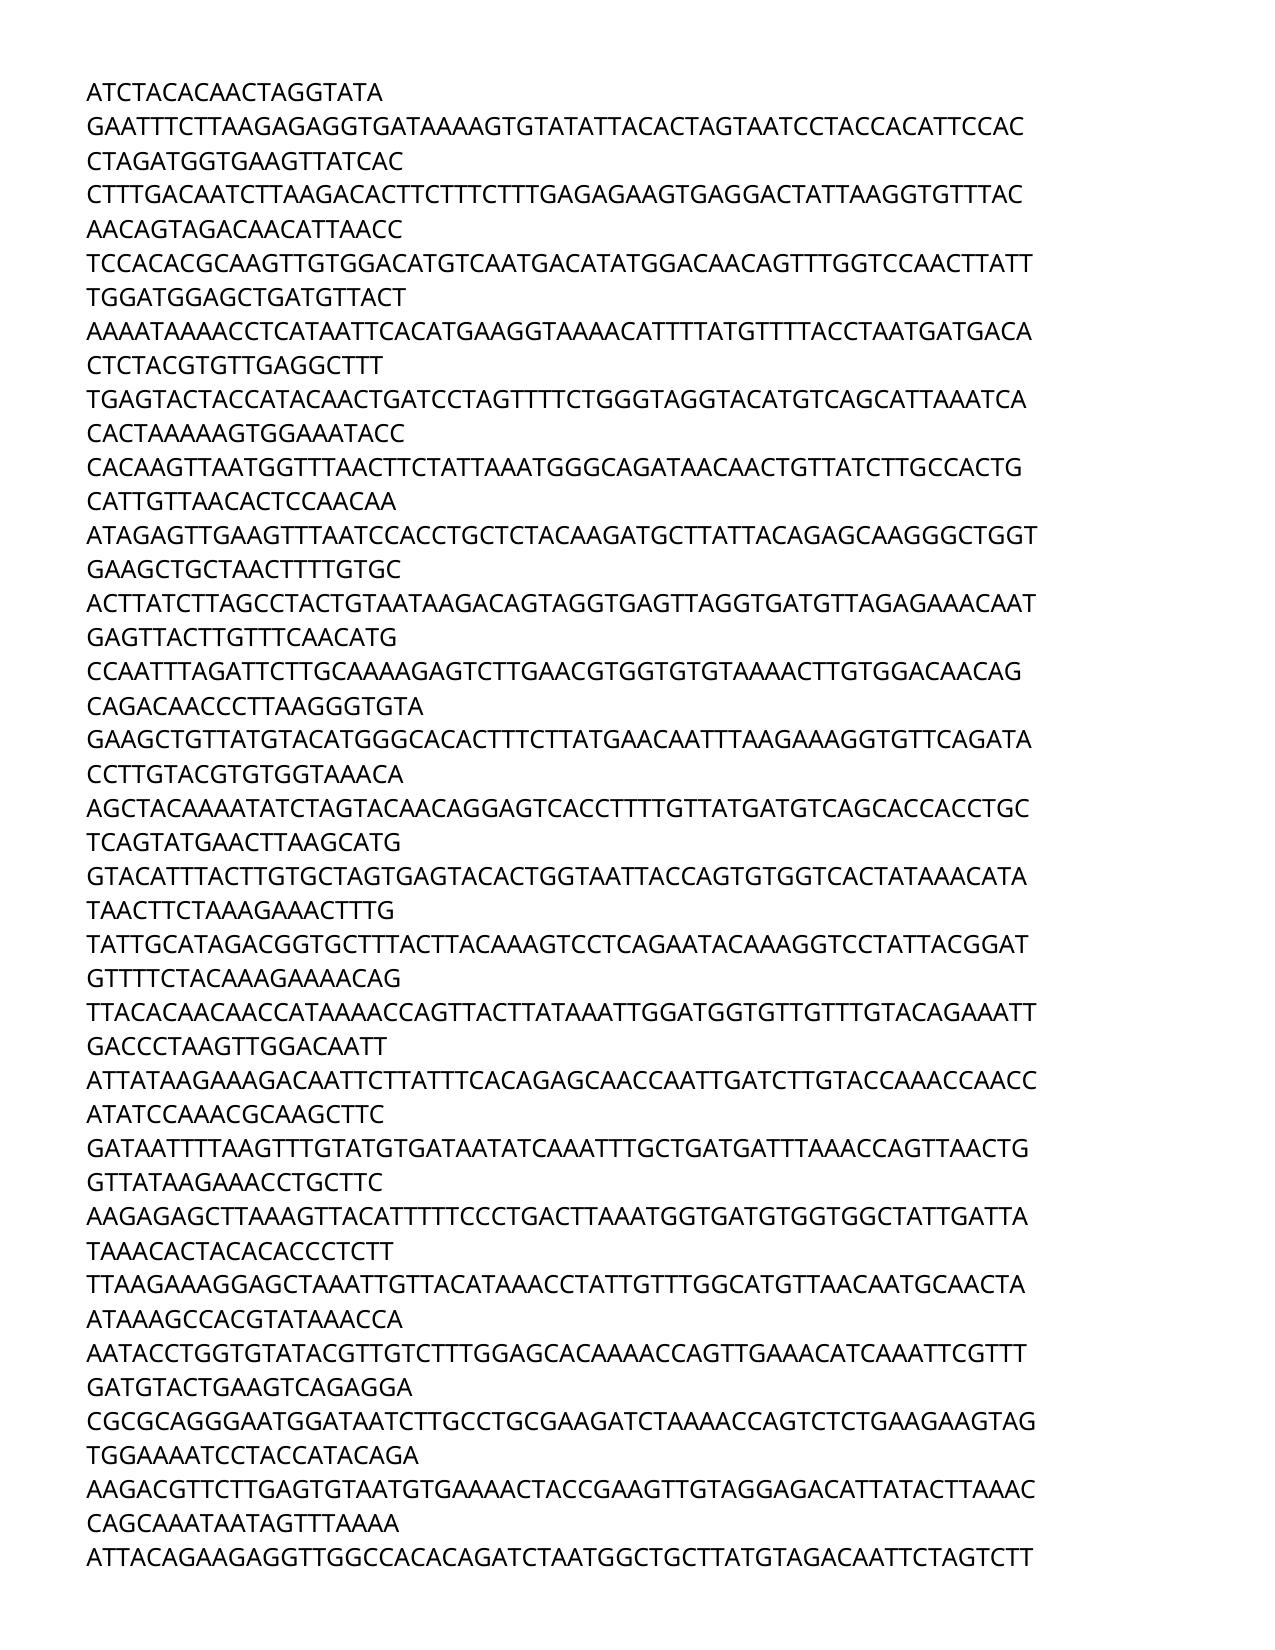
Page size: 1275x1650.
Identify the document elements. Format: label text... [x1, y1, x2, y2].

table_cell AAAATAAAACCTCATAATTCACATGAAGGTAAAACATTTTATGTTTTACCTAATGATGACACTCTACGTGTTGAGGCTTT [75, 314, 1050, 382]
table_cell TATTGCATAGACGGTGCTTTACTTACAAAGTCCTCAGAATACAAAGGTCCTATTACGGATGTTTTCTACAAAGAAAACAG [75, 927, 1050, 995]
table_cell GTACATTTACTTGTGCTAGTGAGTACACTGGTAATTACCAGTGTGGTCACTATAAACATATAACTTCTAAAGAAACTTTG [75, 859, 1050, 927]
table_cell TGAGTACTACCATACAACTGATCCTAGTTTTCTGGGTAGGTACATGTCAGCATTAAATCACACTAAAAAGTGGAAATACC [75, 382, 1050, 450]
table_cell AGCTACAAAATATCTAGTACAACAGGAGTCACCTTTTGTTATGATGTCAGCACCACCTGCTCAGTATGAACTTAAGCATG [75, 790, 1050, 858]
table_cell AATACCTGGTGTATACGTTGTCTTTGGAGCACAAAACCAGTTGAAACATCAAATTCGTTTGATGTACTGAAGTCAGAGGA [75, 1335, 1050, 1403]
table_cell TTACACAACAACCATAAAACCAGTTACTTATAAATTGGATGGTGTTGTTTGTACAGAAATTGACCCTAAGTTGGACAATT [75, 995, 1050, 1063]
table_cell ATTATAAGAAAGACAATTCTTATTTCACAGAGCAACCAATTGATCTTGTACCAAACCAACCATATCCAAACGCAAGCTTC [75, 1063, 1050, 1131]
table_cell CCAATTTAGATTCTTGCAAAAGAGTCTTGAACGTGGTGTGTAAAACTTGTGGACAACAGCAGACAACCCTTAAGGGTGTA [75, 654, 1050, 722]
table_cell AAGACGTTCTTGAGTGTAATGTGAAAACTACCGAAGTTGTAGGAGACATTATACTTAAACCAGCAAATAATAGTTTAAAA [75, 1472, 1050, 1540]
table_cell CGCGCAGGGAATGGATAATCTTGCCTGCGAAGATCTAAAACCAGTCTCTGAAGAAGTAGTGGAAAATCCTACCATACAGA [75, 1404, 1050, 1472]
table_cell GAAGCTGTTATGTACATGGGCACACTTTCTTATGAACAATTTAAGAAAGGTGTTCAGATACCTTGTACGTGTGGTAAACA [75, 722, 1050, 790]
table_cell GAATTTCTTAAGAGAGGTGATAAAAGTGTATATTACACTAGTAATCCTACCACATTCCACCTAGATGGTGAAGTTATCAC [75, 109, 1050, 177]
table_cell TTAAGAAAGGAGCTAAATTGTTACATAAACCTATTGTTTGGCATGTTAACAATGCAACTAATAAAGCCACGTATAAACCA [75, 1267, 1050, 1335]
table_cell ACTTATCTTAGCCTACTGTAATAAGACAGTAGGTGAGTTAGGTGATGTTAGAGAAACAATGAGTTACTTGTTTCAACATG [75, 586, 1050, 654]
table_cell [75, 75, 1050, 109]
table_cell CTTTGACAATCTTAAGACACTTCTTTCTTTGAGAGAAGTGAGGACTATTAAGGTGTTTACAACAGTAGACAACATTAACC [75, 177, 1050, 245]
table_cell GATAATTTTAAGTTTGTATGTGATAATATCAAATTTGCTGATGATTTAAACCAGTTAACTGGTTATAAGAAACCTGCTTC [75, 1131, 1050, 1199]
table_cell AAGAGAGCTTAAAGTTACATTTTTCCCTGACTTAAATGGTGATGTGGTGGCTATTGATTATAAACACTACACACCCTCTT [75, 1199, 1050, 1267]
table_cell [75, 1540, 1050, 1574]
table_cell CACAAGTTAATGGTTTAACTTCTATTAAATGGGCAGATAACAACTGTTATCTTGCCACTGCATTGTTAACACTCCAACAA [75, 450, 1050, 518]
table_cell TCCACACGCAAGTTGTGGACATGTCAATGACATATGGACAACAGTTTGGTCCAACTTATTTGGATGGAGCTGATGTTACT [75, 245, 1050, 313]
table_cell ATAGAGTTGAAGTTTAATCCACCTGCTCTACAAGATGCTTATTACAGAGCAAGGGCTGGTGAAGCTGCTAACTTTTGTGC [75, 518, 1050, 586]
